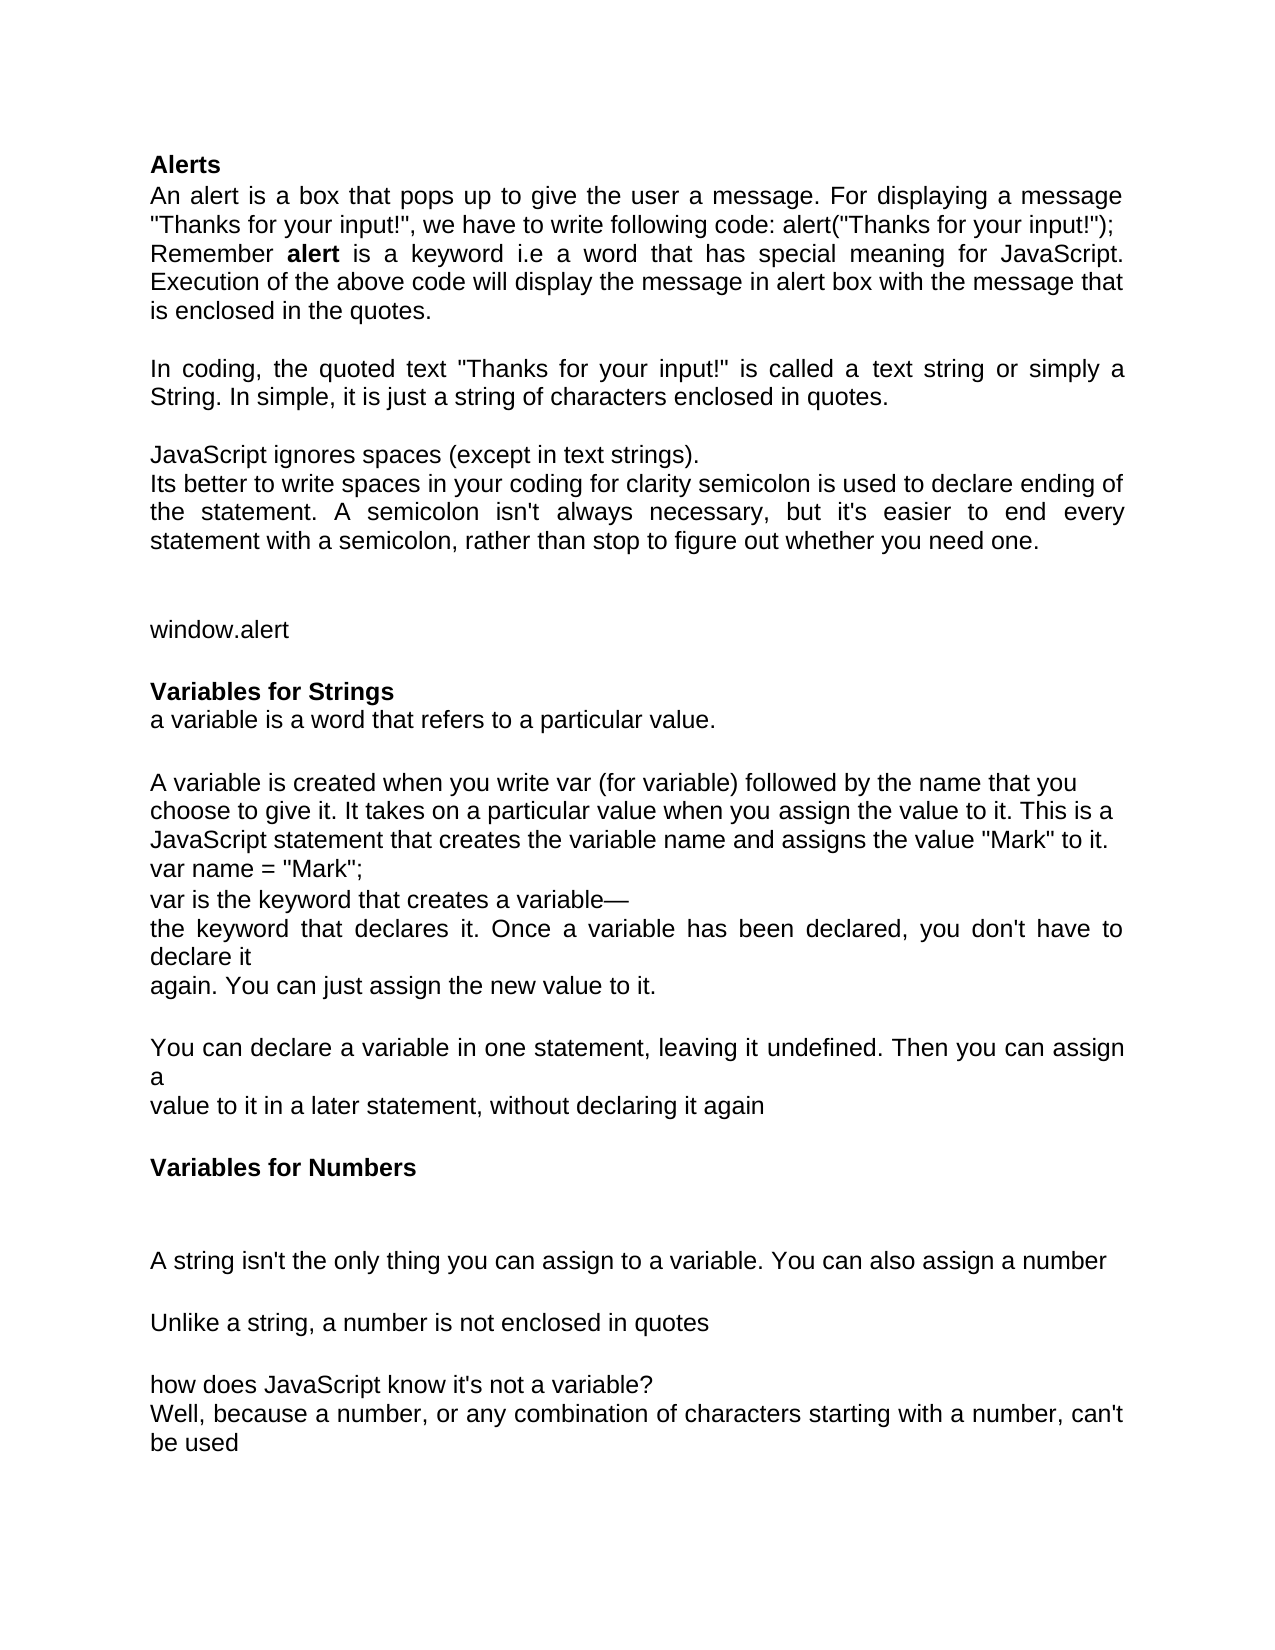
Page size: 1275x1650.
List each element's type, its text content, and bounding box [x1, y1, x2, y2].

text choose to give it. It takes on a particular value when you assign the value to it. This is a [150, 796, 1125, 825]
text Variables for Numbers [150, 1153, 1125, 1181]
text A string isn't the only thing you can assign to a variable. You can also assign a number [150, 1246, 1125, 1274]
text value to it in a later statement, without declaring it again [150, 1091, 1125, 1119]
text Alerts [150, 150, 1125, 179]
text a variable is a word that refers to a particular value. [150, 705, 1125, 734]
text JavaScript ignores spaces (except in text strings). [150, 440, 1125, 468]
text Remember alert is a keyword i.e a word that has special meaning for JavaScript. Execution of the above code will display the message in alert box with the message that is enclosed in the quotes. [150, 238, 1125, 325]
text Variables for Strings [150, 677, 1125, 705]
text In coding, the quoted text "Thanks for your input!" is called a text string or simply a String. In simple, it is just a string of characters enclosed in quotes. [150, 353, 1125, 411]
text JavaScript statement that creates the variable name and assigns the value "Mark" to it. [150, 825, 1125, 854]
text A variable is created when you write var (for variable) followed by the name that you [150, 767, 1125, 796]
text how does JavaScript know it's not a variable? [150, 1370, 1125, 1399]
text var is the keyword that creates a variable— [150, 885, 1125, 913]
text Well, because a number, or any combination of characters starting with a number, can't be used [150, 1399, 1125, 1456]
text var name = "Mark"; [150, 854, 1125, 882]
text again. You can just assign the new value to it. [150, 971, 1125, 1000]
text An alert is a box that pops up to give the user a message. For displaying a message "Thanks for your input!", we have to write following code: alert("Thanks for your input!"); [150, 181, 1125, 238]
text You can declare a variable in one statement, leaving it undefined. Then you can assign a [150, 1033, 1125, 1091]
text window.alert [150, 614, 1125, 643]
text the keyword that declares it. Once a variable has been declared, you don't have to declare it [150, 913, 1125, 971]
text Unlike a string, a number is not enclosed in quotes [150, 1308, 1125, 1337]
text Its better to write spaces in your coding for clarity semicolon is used to declare ending of the statement. A semicolon isn't always necessary, but it's easier to end every statement with a semicolon, rather than stop to figure out whether you need one. [150, 468, 1125, 555]
